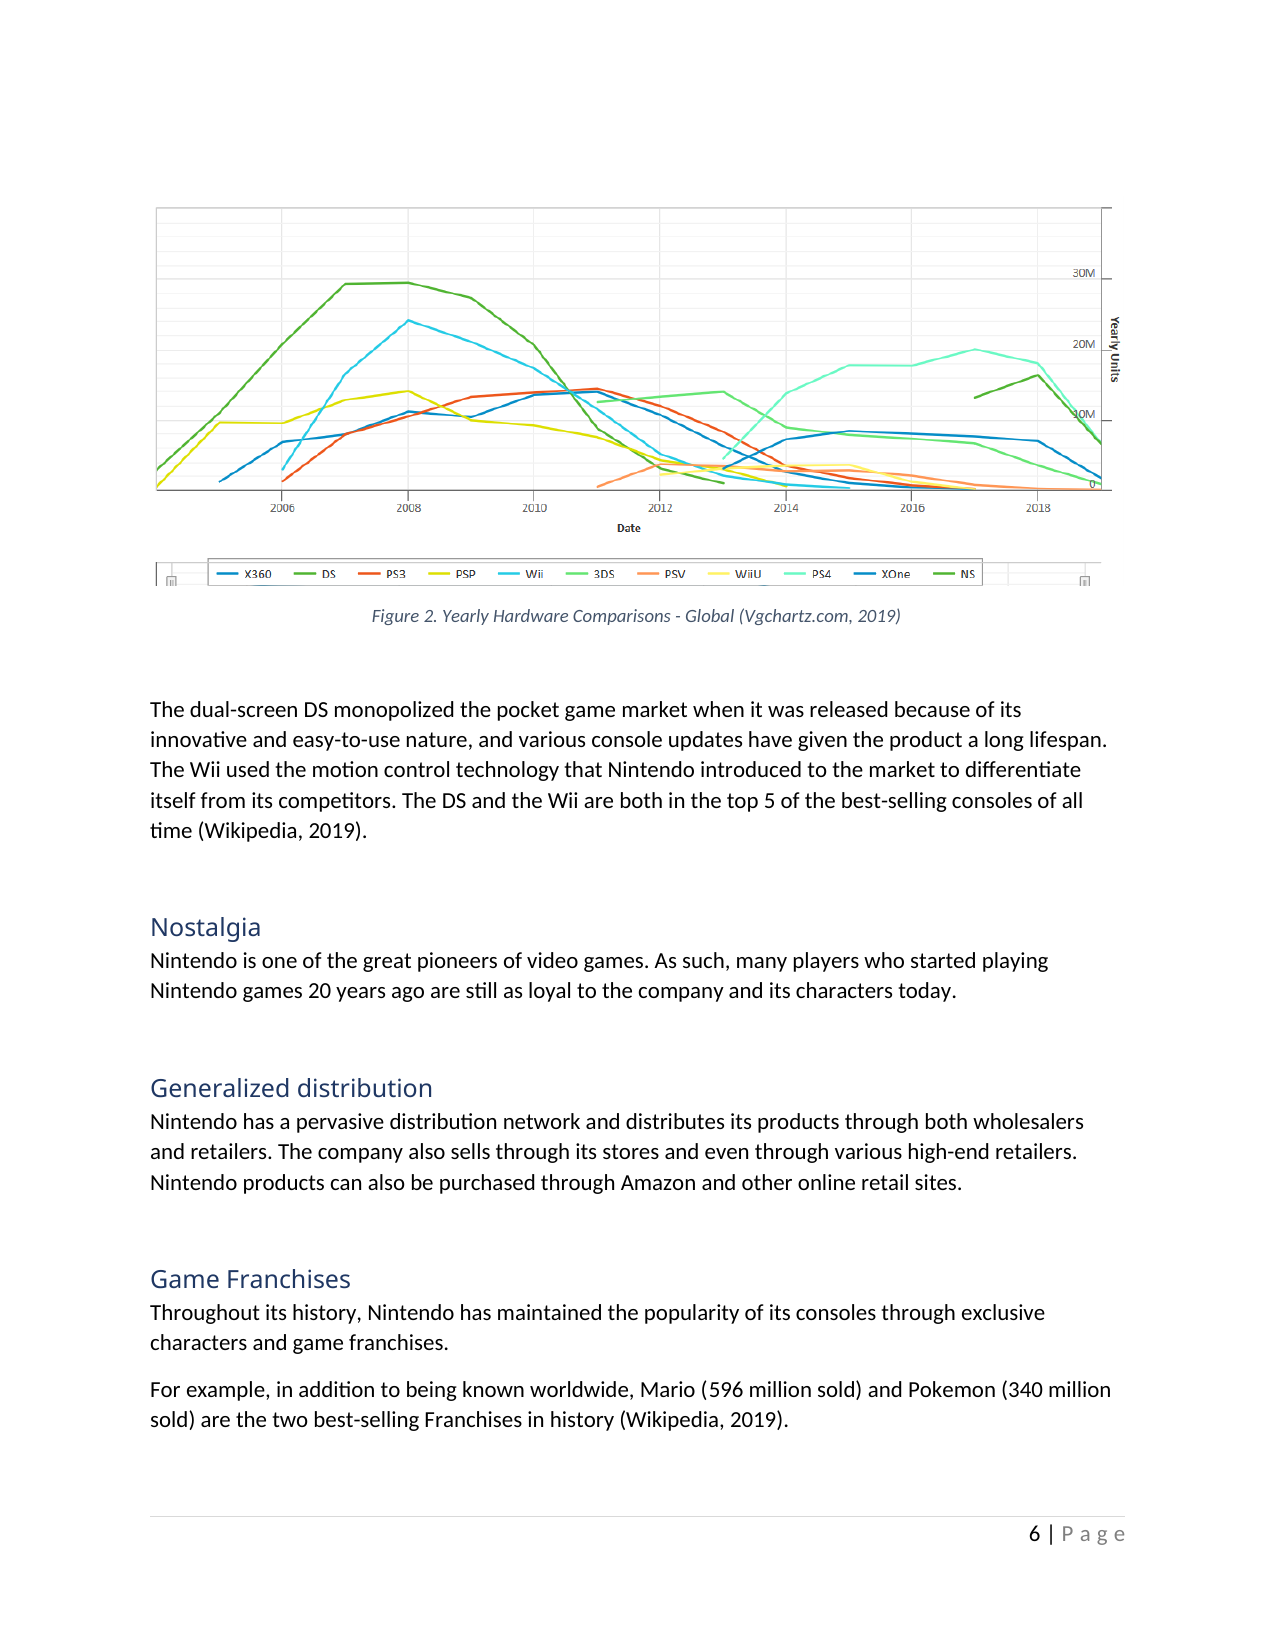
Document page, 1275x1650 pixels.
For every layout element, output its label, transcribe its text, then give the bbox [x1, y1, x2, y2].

subtitle Game Franchises [150, 1261, 1125, 1295]
text Nintendo has a pervasive distribution network and distributes its products through both wholesalers and retailers. The company also sells through its stores and even through various high-end retailers. Nintendo products can also be purchased through Amazon and other online retail sites. [150, 1107, 1125, 1196]
picture [150, 196, 1125, 586]
text Throughout its history, Nintendo has maintained the popularity of its consoles through exclusive characters and game franchises. [150, 1298, 1125, 1356]
text For example, in addition to being known worldwide, Mario (596 million sold) and Pokemon (340 million sold) are the two best-selling Franchises in history (Wikipedia, 2019). [150, 1375, 1125, 1433]
subtitle Generalized distribution [150, 1070, 1125, 1104]
subtitle Nostalgia [150, 910, 1125, 944]
text Figure 2. Yearly Hardware Comparisons - Global (Vgchartz.com, 2019) [150, 604, 1125, 627]
text Nintendo is one of the great pioneers of video games. As such, many players who started playing Nintendo games 20 years ago are still as loyal to the company and its characters today. [150, 946, 1125, 1005]
text The dual-screen DS monopolized the pocket game market when it was released because of its innovative and easy-to-use nature, and various console updates have given the product a long lifespan. The Wii used the motion control technology that Nintendo introduced to the market to differentiate itself from its competitors. The DS and the Wii are both in the top 5 of the best-selling consoles of all time (Wikipedia, 2019). [150, 695, 1125, 844]
